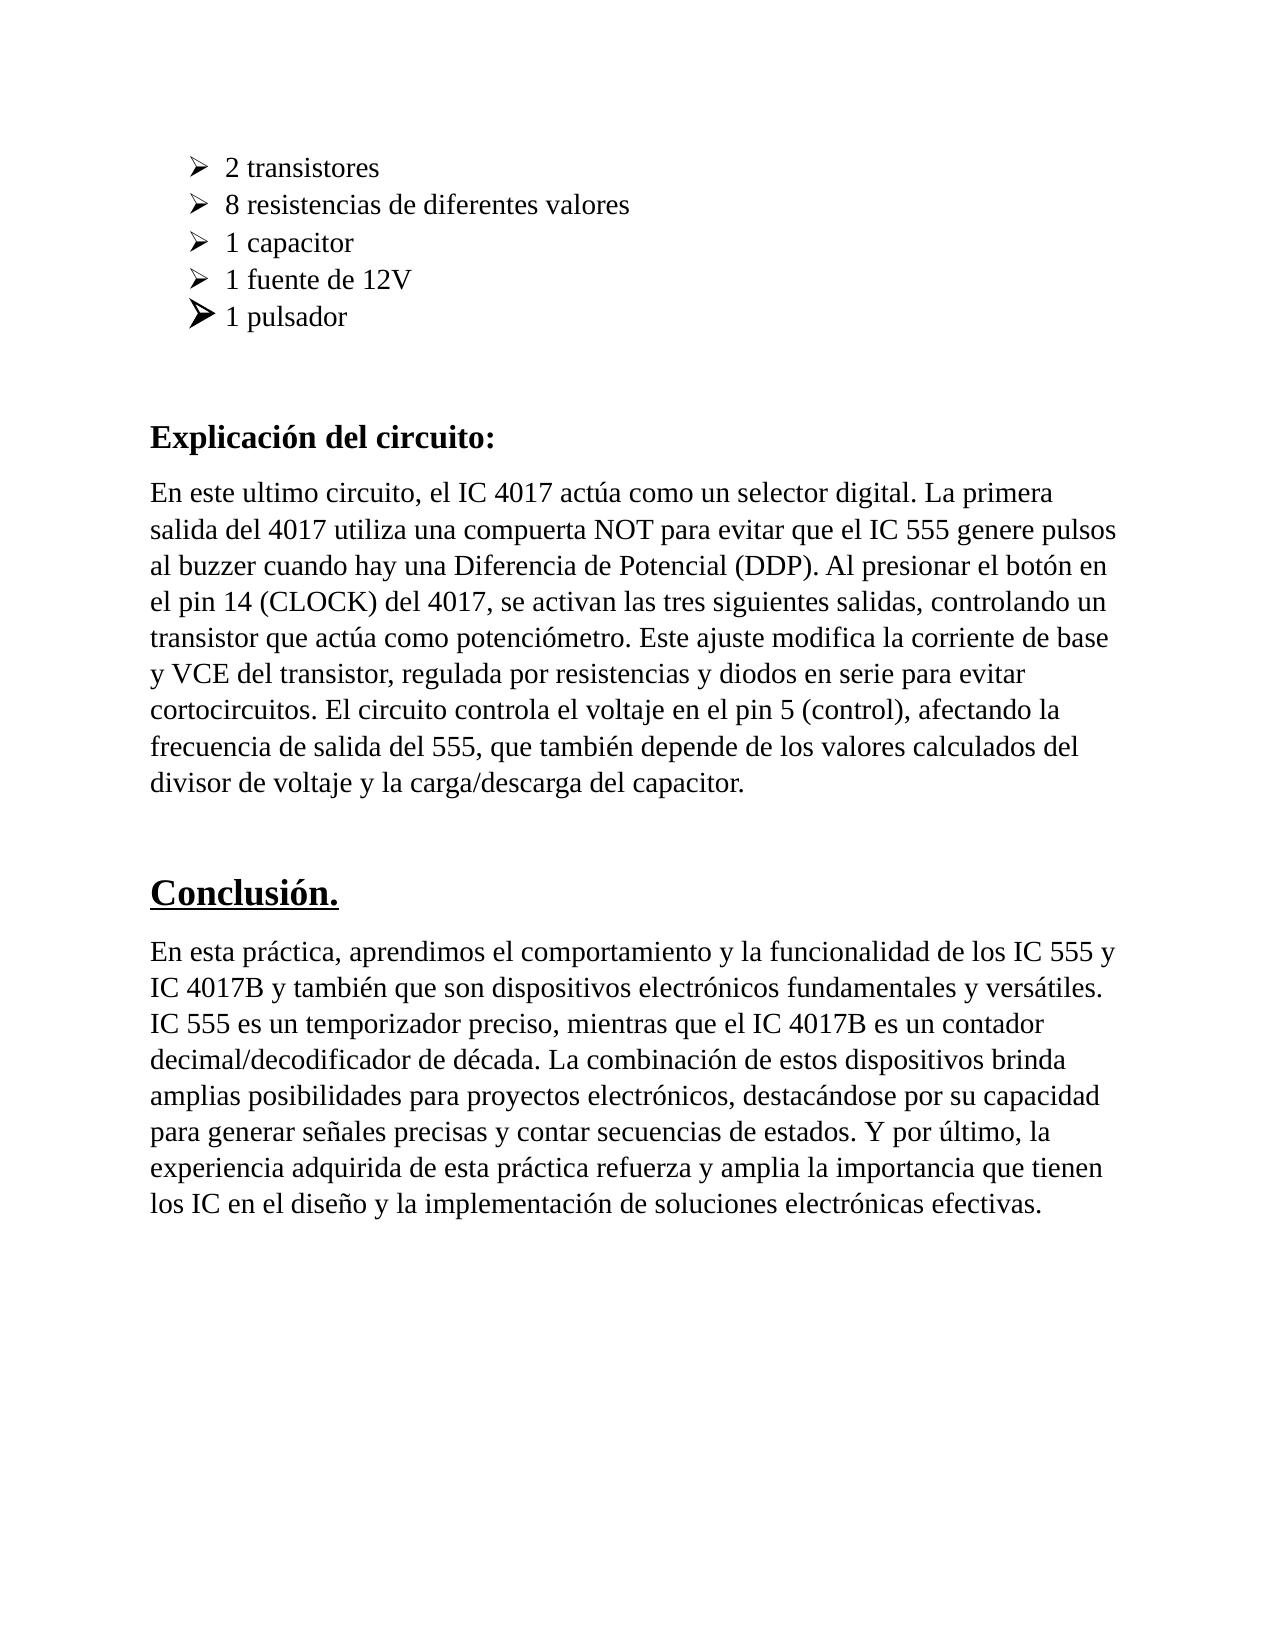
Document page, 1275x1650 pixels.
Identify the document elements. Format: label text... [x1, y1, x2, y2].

list 1 fuente de 12V [187, 262, 1125, 296]
text En este ultimo circuito, el IC 4017 actúa como un selector digital. La primera salida del 4017 utiliza una compuerta NOT para evitar que el IC 555 genere pulsos al buzzer cuando hay una Diferencia de Potencial (DDP). Al presionar el botón en el pin 14 (CLOCK) del 4017, se activan las tres siguientes salidas, controlando un transistor que actúa como potenciómetro. Este ajuste modifica la corriente de base y VCE del transistor, regulada por resistencias y diodos en serie para evitar cortocircuitos. El circuito controla el voltaje en el pin 5 (control), afectando la frecuencia de salida del 555, que también depende de los valores calculados del divisor de voltaje y la carga/descarga del capacitor. [150, 476, 1125, 798]
text Conclusión. [150, 870, 1125, 913]
list 1 pulsador [187, 299, 1125, 335]
text Explicación del circuito: [150, 418, 1125, 456]
list 8 resistencias de diferentes valores [187, 187, 1125, 221]
list 2 transistores [187, 150, 1125, 184]
list 1 capacitor [187, 225, 1125, 258]
text En esta práctica, aprendimos el comportamiento y la funcionalidad de los IC 555 y IC 4017B y también que son dispositivos electrónicos fundamentales y versátiles. IC 555 es un temporizador preciso, mientras que el IC 4017B es un contador decimal/decodificador de década. La combinación de estos dispositivos brinda amplias posibilidades para proyectos electrónicos, destacándose por su capacidad para generar señales precisas y contar secuencias de estados. Y por último, la experiencia adquirida de esta práctica refuerza y amplia la importancia que tienen los IC en el diseño y la implementación de soluciones electrónicas efectivas. [150, 934, 1125, 1220]
